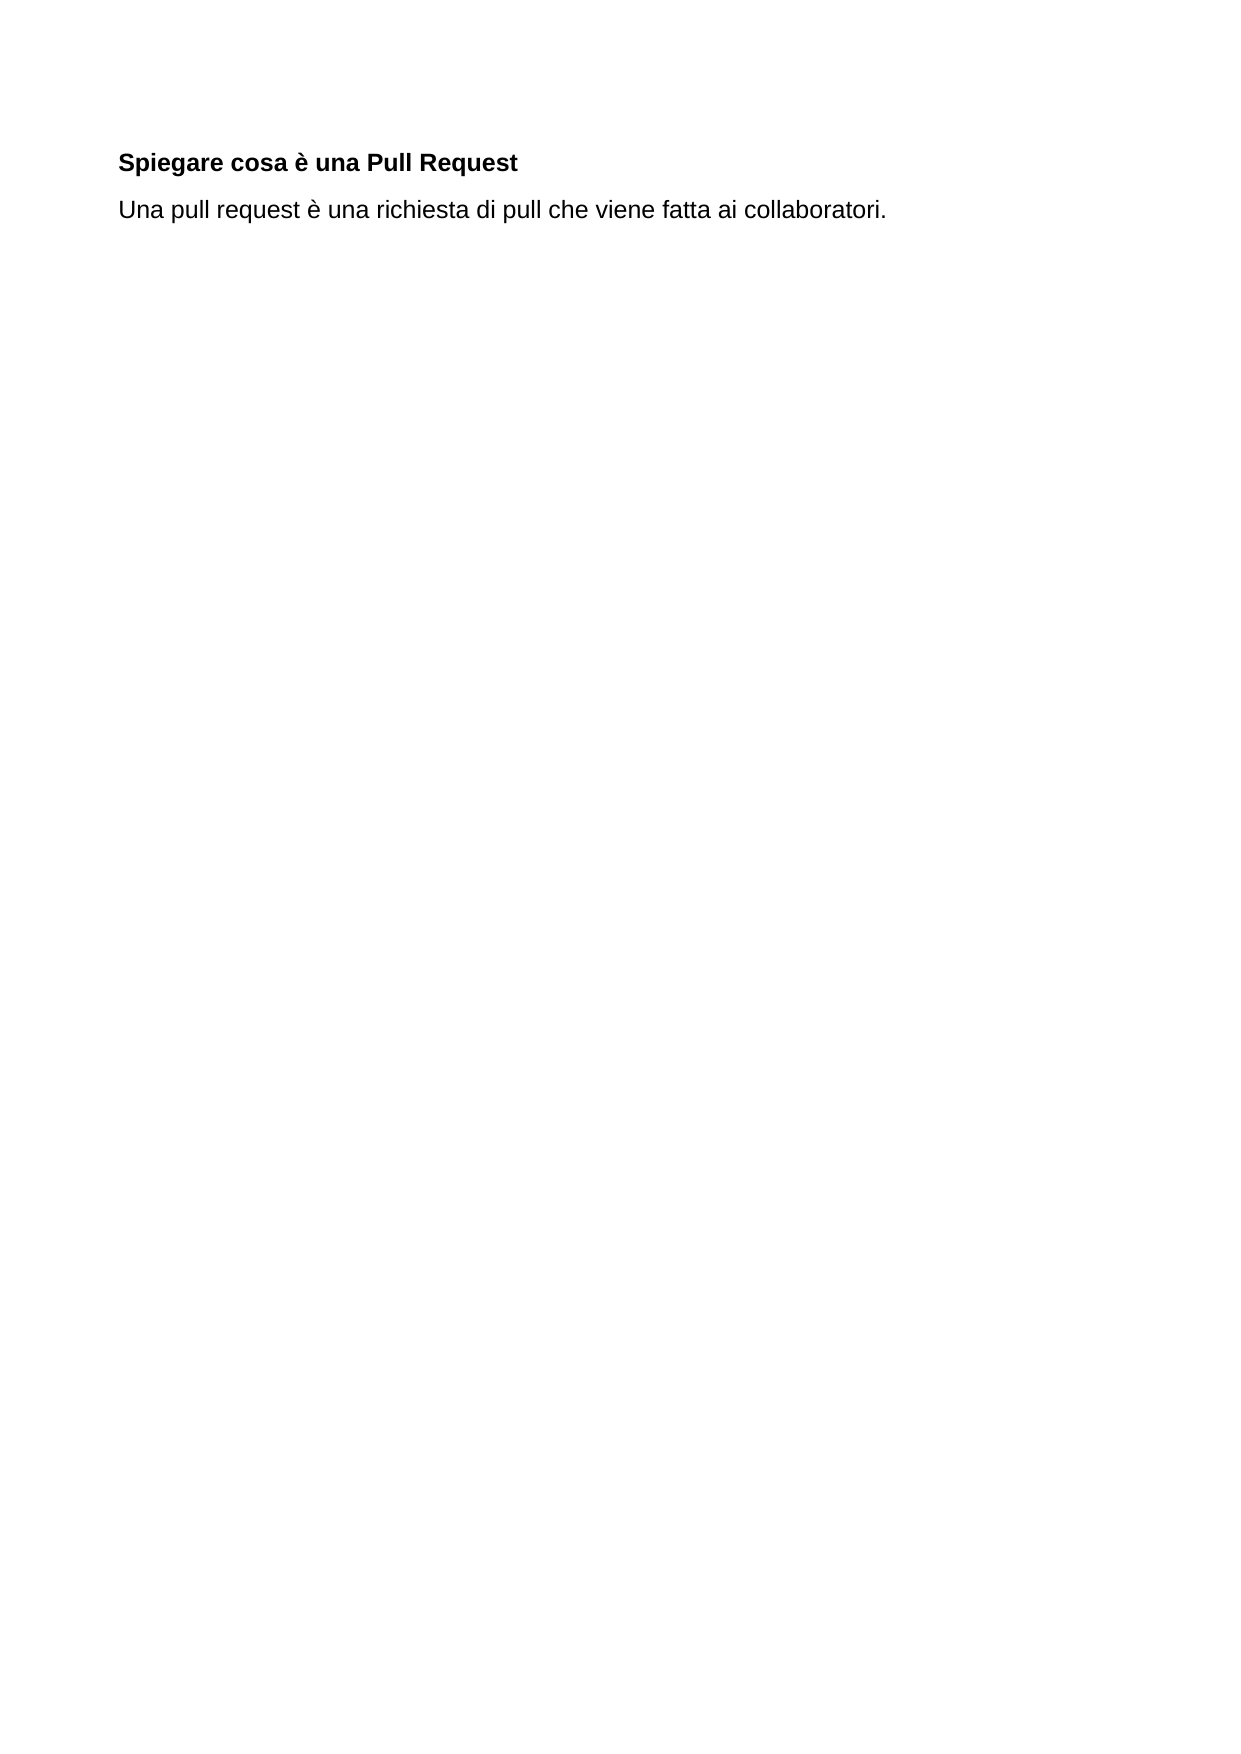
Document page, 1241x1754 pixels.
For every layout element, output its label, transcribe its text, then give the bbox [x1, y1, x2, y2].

text Una pull request è una richiesta di pull che viene fatta ai collaboratori. [118, 195, 1122, 224]
text Spiegare cosa è una Pull Request [118, 148, 1122, 176]
